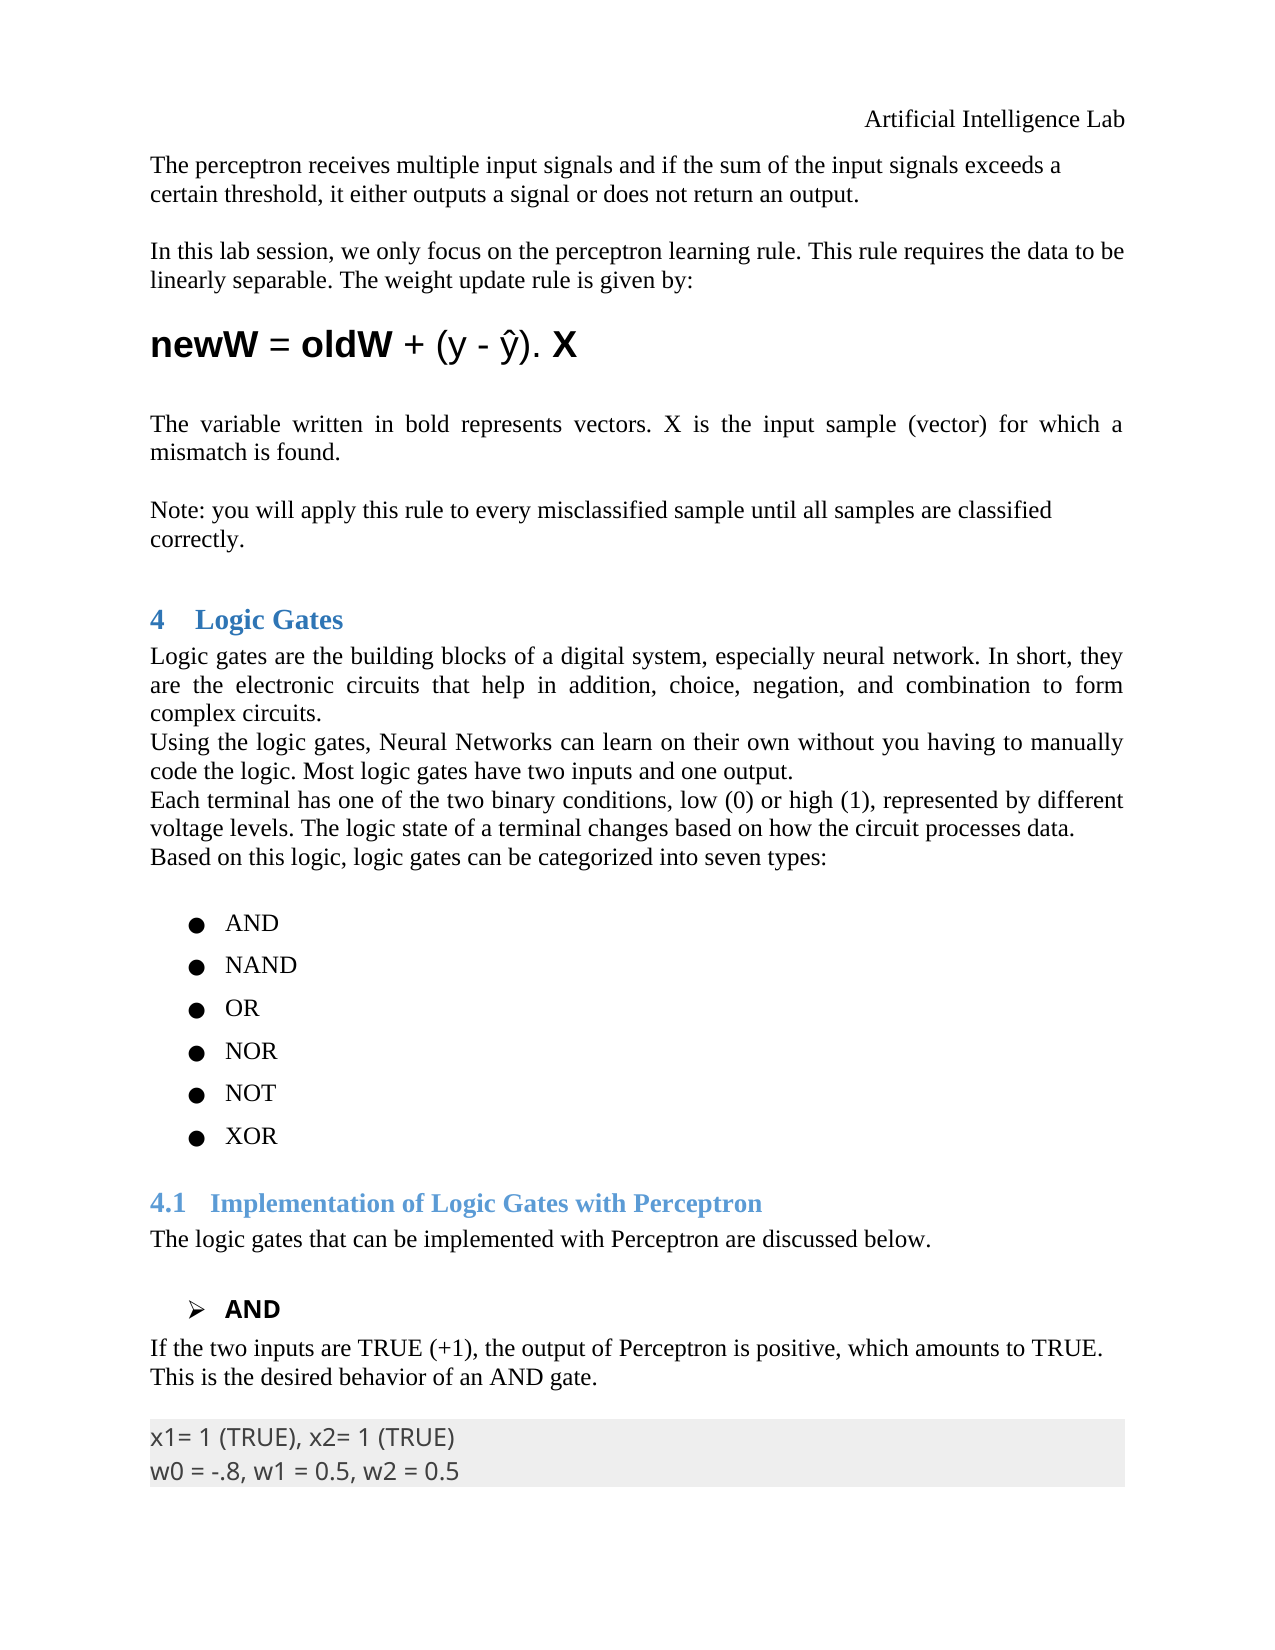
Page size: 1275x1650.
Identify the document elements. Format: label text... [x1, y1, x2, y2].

text Using the logic gates, Neural Networks can learn on their own without you having to manually code the logic. Most logic gates have two inputs and one output. [150, 727, 1125, 785]
text w0 = -.8, w1 = 0.5, w2 = 0.5 [150, 1453, 1125, 1487]
list NAND [187, 943, 1125, 986]
text Each terminal has one of the two binary conditions, low (0) or high (1), represented by different voltage levels. The logic state of a terminal changes based on how the circuit processes data. [150, 785, 1125, 842]
text If the two inputs are TRUE (+1), the output of Perceptron is positive, which amounts to TRUE. [150, 1333, 1125, 1362]
list OR [187, 986, 1125, 1028]
text This is the desired behavior of an AND gate. [150, 1362, 1125, 1390]
text newW = oldW + (y - ŷ). X [150, 322, 1125, 366]
text x1= 1 (TRUE), x2= 1 (TRUE) [150, 1419, 1125, 1453]
text Note: you will apply this rule to every misclassified sample until all samples are classified correctly. [150, 495, 1125, 552]
subtitle Logic Gates [150, 602, 1125, 636]
text Logic gates are the building blocks of a digital system, especially neural network. In short, they are the electronic circuits that help in addition, choice, negation, and combination to form complex circuits. [150, 641, 1125, 727]
list XOR [187, 1114, 1125, 1156]
text The variable written in bold represents vectors. X is the input sample (vector) for which a mismatch is found. [150, 409, 1125, 466]
list NOR [187, 1028, 1125, 1071]
list NOT [187, 1071, 1125, 1114]
text The logic gates that can be implemented with Perceptron are discussed below. [150, 1224, 1125, 1253]
text In this lab session, we only focus on the perceptron learning rule. This rule requires the data to be linearly separable. The weight update rule is given by: [150, 236, 1125, 294]
list AND [187, 1282, 1125, 1333]
subtitle Implementation of Logic Gates with Perceptron [150, 1186, 1125, 1219]
text Based on this logic, logic gates can be categorized into seven types: [150, 842, 1125, 871]
list AND [187, 900, 1125, 943]
text The perceptron receives multiple input signals and if the sum of the input signals exceeds a certain threshold, it either outputs a signal or does not return an output. [150, 150, 1125, 207]
